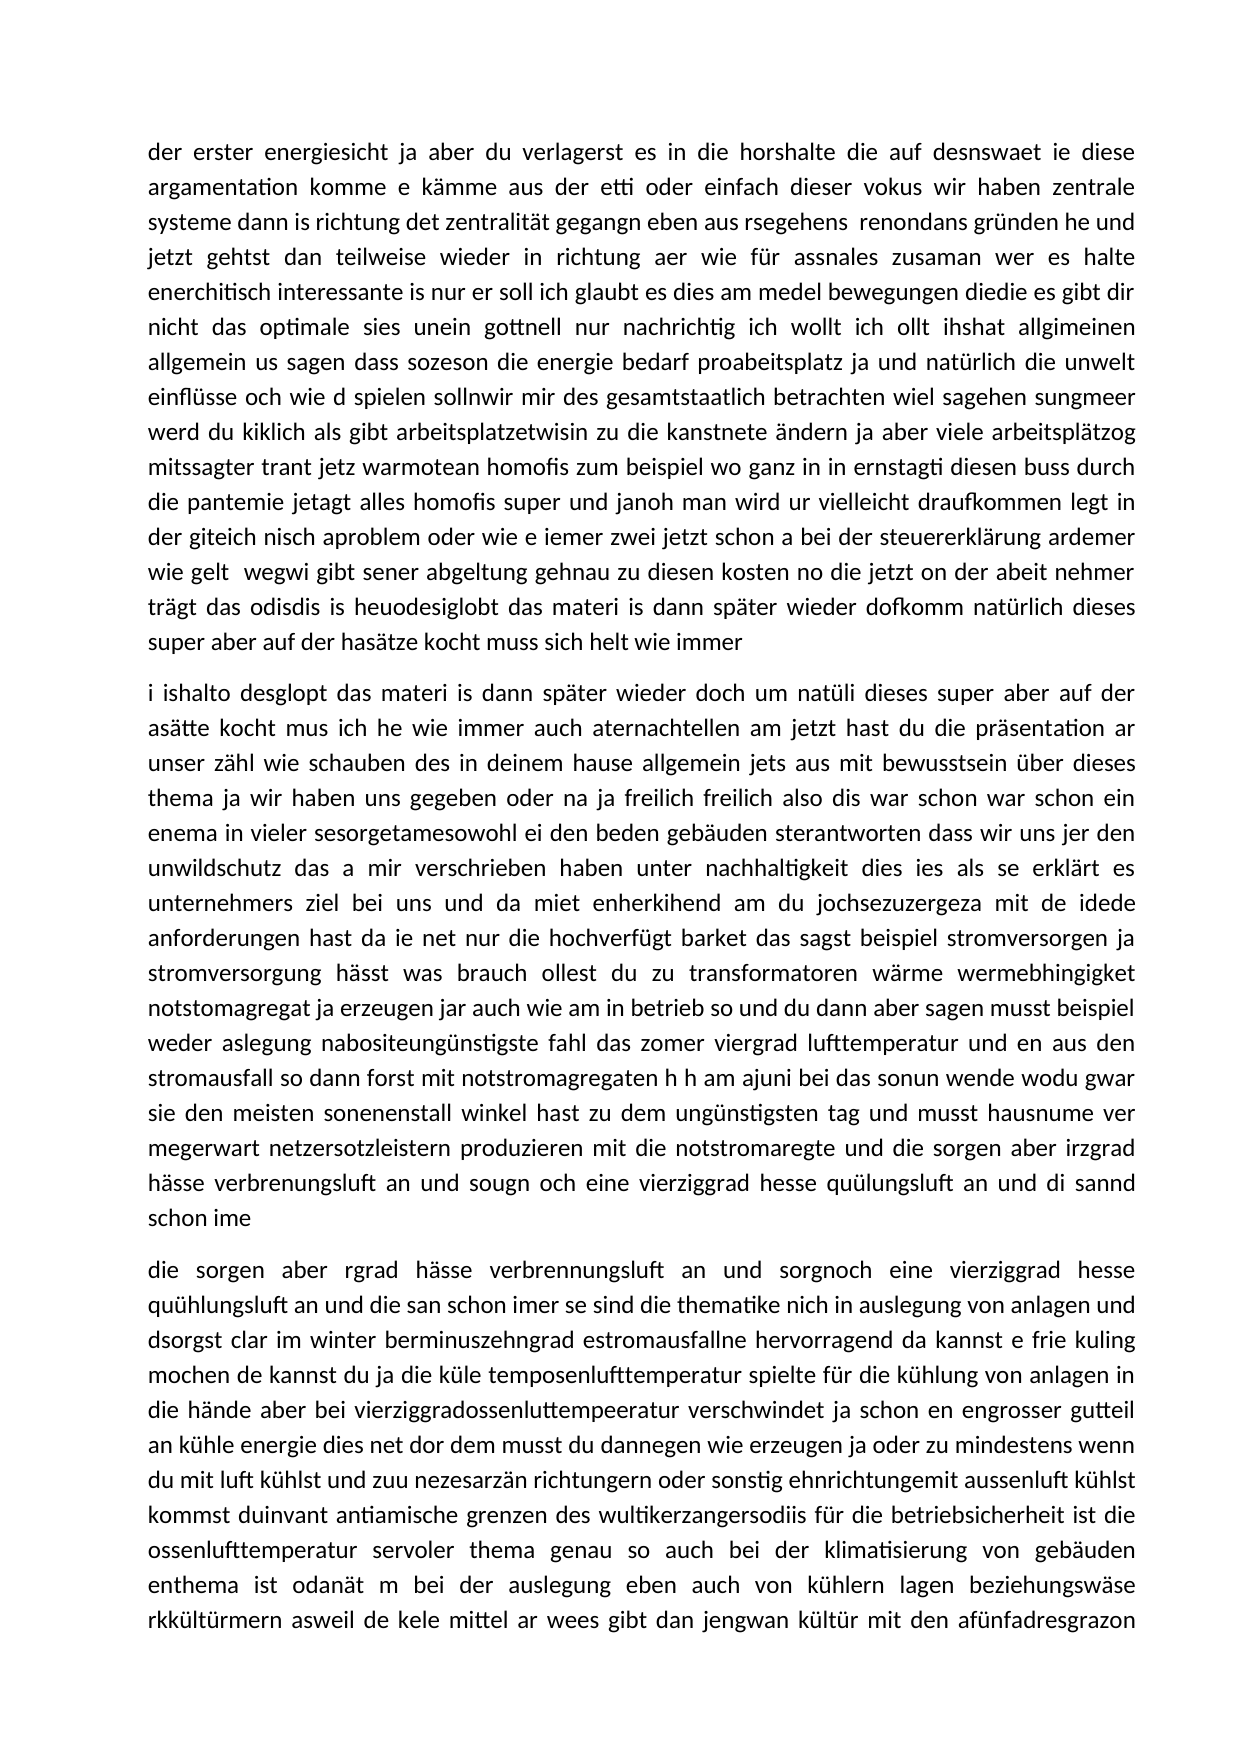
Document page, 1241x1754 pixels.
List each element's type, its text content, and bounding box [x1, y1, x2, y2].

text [148, 136, 1137, 656]
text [148, 1254, 1137, 1635]
text i ishalto desglopt das materi is dann später wieder doch um natüli dieses super aber auf der asätte kocht mus ich he wie immer auch aternachtellen am jetzt hast du die präsentation ar unser zähl wie schauben des in deinem hause allgemein jets aus mit bewusstsein über dieses thema ja wir haben uns gegeben oder na ja freilich freilich also dis war schon war schon ein enema in vieler sesorgetamesowohl ei den beden gebäuden sterantworten dass wir uns jer den unwildschutz das a mir verschrieben haben unter nachhaltigkeit dies ies als se erklärt es unternehmers ziel bei uns und da miet enherkihend am du jochsezuzergeza mit de idede anforderungen hast da ie net nur die hochverfügt barket das sagst beispiel stromversorgen ja stromversorgung hässt was brauch ollest du zu transformatoren wärme wermebhingigket notstomagregat ja erzeugen jar auch wie am in betrieb so und du dann aber sagen musst beispiel weder aslegung nabositeungünstigste fahl das zomer viergrad lufttemperatur und en aus den stromausfall so dann forst mit notstromagregaten h h am ajuni bei das sonun wende wodu gwar sie den meisten sonenenstall winkel hast zu dem ungünstigsten tag und musst hausnume ver megerwart netzersotzleistern produzieren mit die notstromaregte und die sorgen aber irzgrad hässe verbrenungsluft an und sougn och eine vierziggrad hesse quülungsluft an und di sannd schon ime [148, 677, 1137, 1233]
